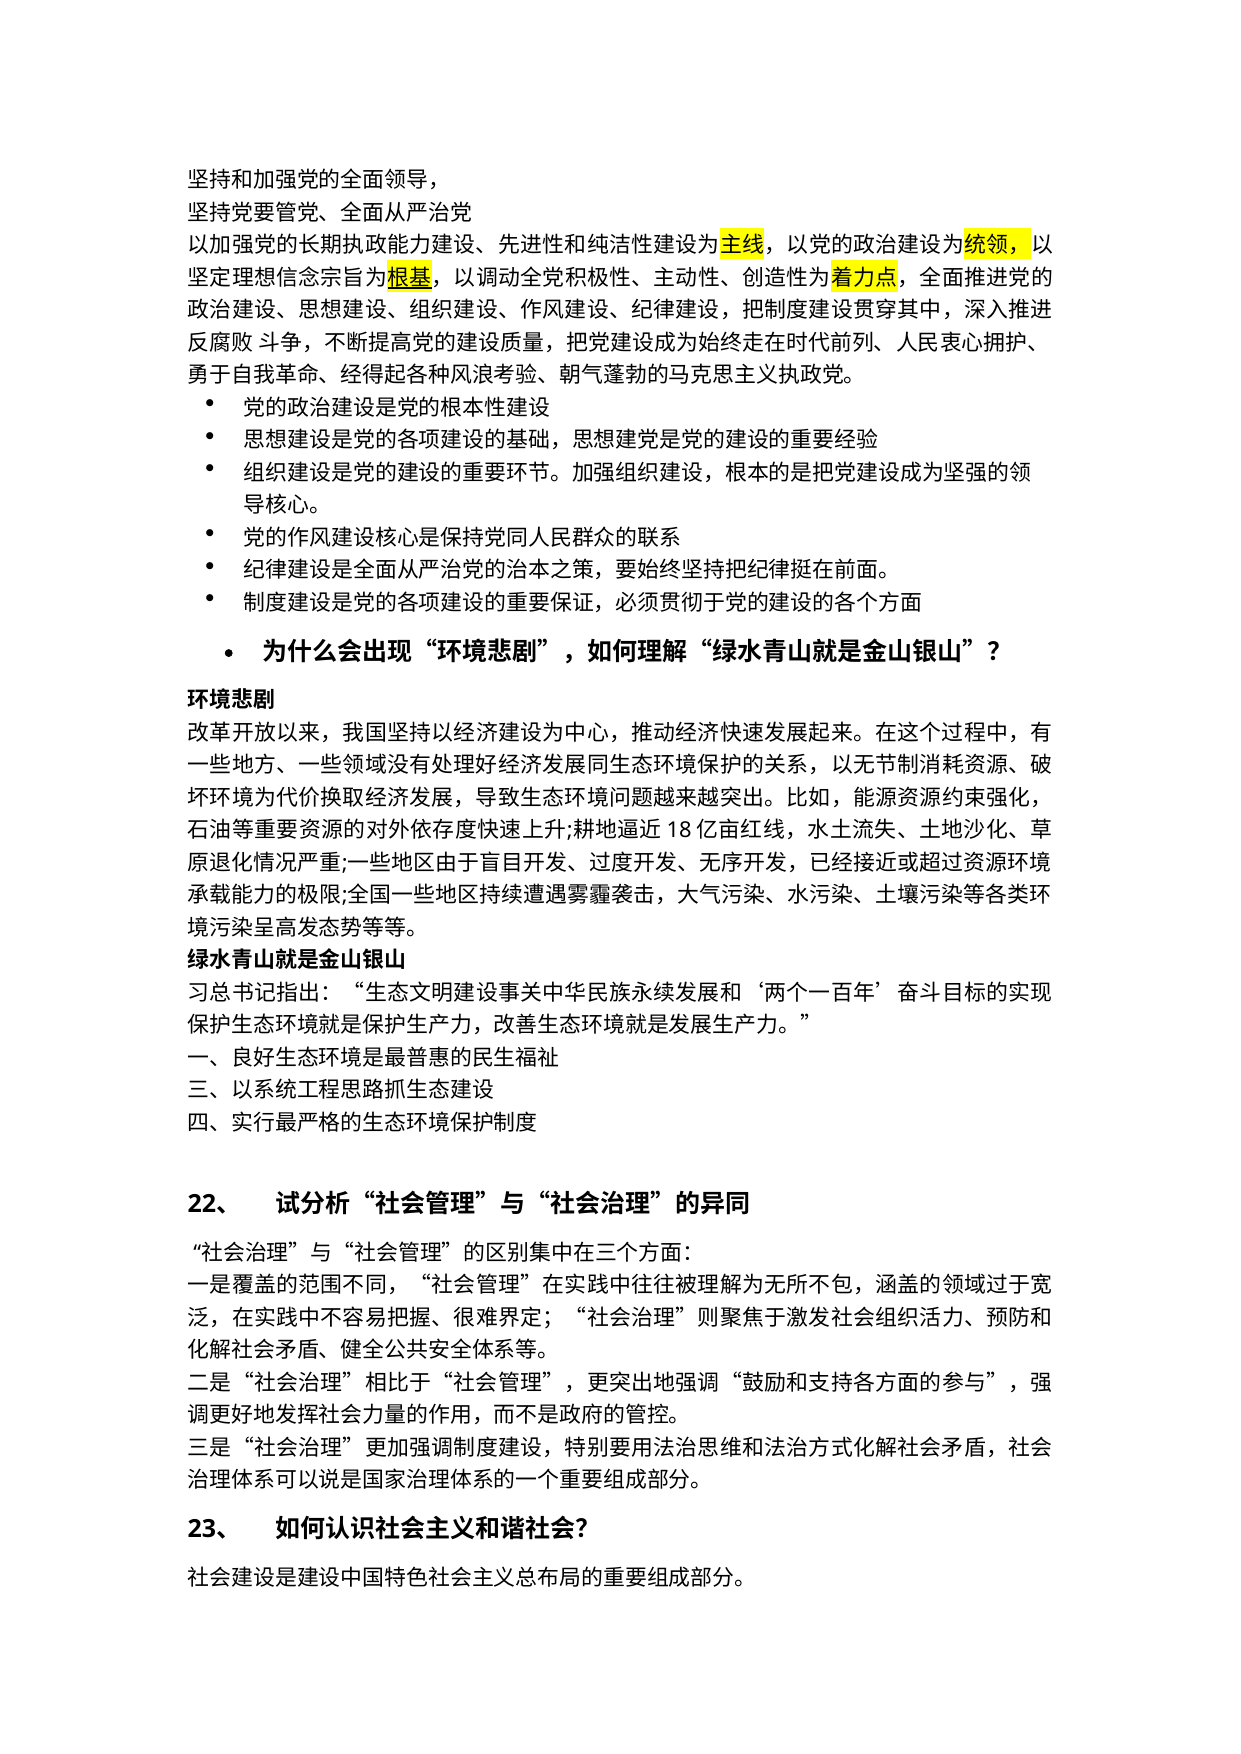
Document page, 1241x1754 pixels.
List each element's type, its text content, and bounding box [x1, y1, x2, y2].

text 绿水青山就是金山银山 [187, 942, 1053, 974]
text 一是覆盖的范围不同，“社会管理”在实践中往往被理解为无所不包，涵盖的领域过于宽泛，在实践中不容易把握、很难界定；“社会治理”则聚焦于激发社会组织活力、预防和化解社会矛盾、健全公共安全体系等。 [187, 1267, 1053, 1364]
list 党的政治建设是党的根本性建设 [206, 389, 1053, 422]
list 制度建设是党的各项建设的重要保证，必须贯彻于党的建设的各个方面 [206, 584, 1053, 617]
list 组织建设是党的建设的重要环节。加强组织建设，根本的是把党建设成为坚强的领导核心。 [206, 454, 1053, 519]
list 为什么会出现“环境悲剧”，如何理解“绿水青山就是金山银山”？ [225, 617, 1053, 682]
list 思想建设是党的各项建设的基础，思想建党是党的建设的重要经验 [206, 422, 1053, 454]
text 一、良好生态环境是最普惠的民生福祉 [187, 1039, 1053, 1072]
text 三、以系统工程思路抓生态建设 [187, 1072, 1053, 1104]
list 如何认识社会主义和谐社会？ [187, 1494, 1053, 1559]
text 坚持和加强党的全面领导， [187, 162, 1053, 194]
text 改革开放以来，我国坚持以经济建设为中心，推动经济快速发展起来。在这个过程中，有一些地方、一些领域没有处理好经济发展同生态环境保护的关系，以无节制消耗资源、破坏环境为代价换取经济发展，导致生态环境问题越来越突出。比如，能源资源约束强化，石油等重要资源的对外依存度快速上升;耕地逼近18亿亩红线，水土流失、土地沙化、草原退化情况严重;一些地区由于盲目开发、过度开发、无序开发，已经接近或超过资源环境承载能力的极限;全国一些地区持续遭遇雾霾袭击，大气污染、水污染、土壤污染等各类环境污染呈高发态势等等。 [187, 714, 1053, 942]
text 四、实行最严格的生态环境保护制度 [187, 1104, 1053, 1137]
text 习总书记指出：“生态文明建设事关中华民族永续发展和‘两个一百年’奋斗目标的实现，保护生态环境就是保护生产力，改善生态环境就是发展生产力。” [187, 974, 1053, 1039]
list 纪律建设是全面从严治党的治本之策，要始终坚持把纪律挺在前面。 [206, 552, 1053, 584]
text “社会治理”与“社会管理”的区别集中在三个方面： [187, 1234, 1053, 1267]
text 以加强党的长期执政能力建设、先进性和纯洁性建设为主线，以党的政治建设为统领，以坚定理想信念宗旨为根基，以调动全党积极性、主动性、创造性为着力点，全面推进党的政治建设、思想建设、组织建设、作风建设、纪律建设，把制度建设贯穿其中，深入推进反腐败 斗争，不断提高党的建设质量，把党建设成为始终走在时代前列、人民衷心拥护、勇于自我革命、经得起各种风浪考验、朝气蓬勃的马克思主义执政党。 [187, 227, 1053, 389]
text 环境悲剧 [187, 682, 1053, 714]
list 党的作风建设核心是保持党同人民群众的联系 [206, 519, 1053, 552]
list 试分析“社会管理”与“社会治理”的异同 [187, 1169, 1053, 1234]
text 社会建设是建设中国特色社会主义总布局的重要组成部分。 [187, 1559, 1053, 1592]
text 坚持党要管党、全面从严治党 [187, 194, 1053, 227]
text 三是“社会治理”更加强调制度建设，特别要用法治思维和法治方式化解社会矛盾，社会治理体系可以说是国家治理体系的一个重要组成部分。 [187, 1429, 1053, 1494]
text 二是“社会治理”相比于“社会管理”，更突出地强调“鼓励和支持各方面的参与”，强调更好地发挥社会力量的作用，而不是政府的管控。 [187, 1364, 1053, 1429]
